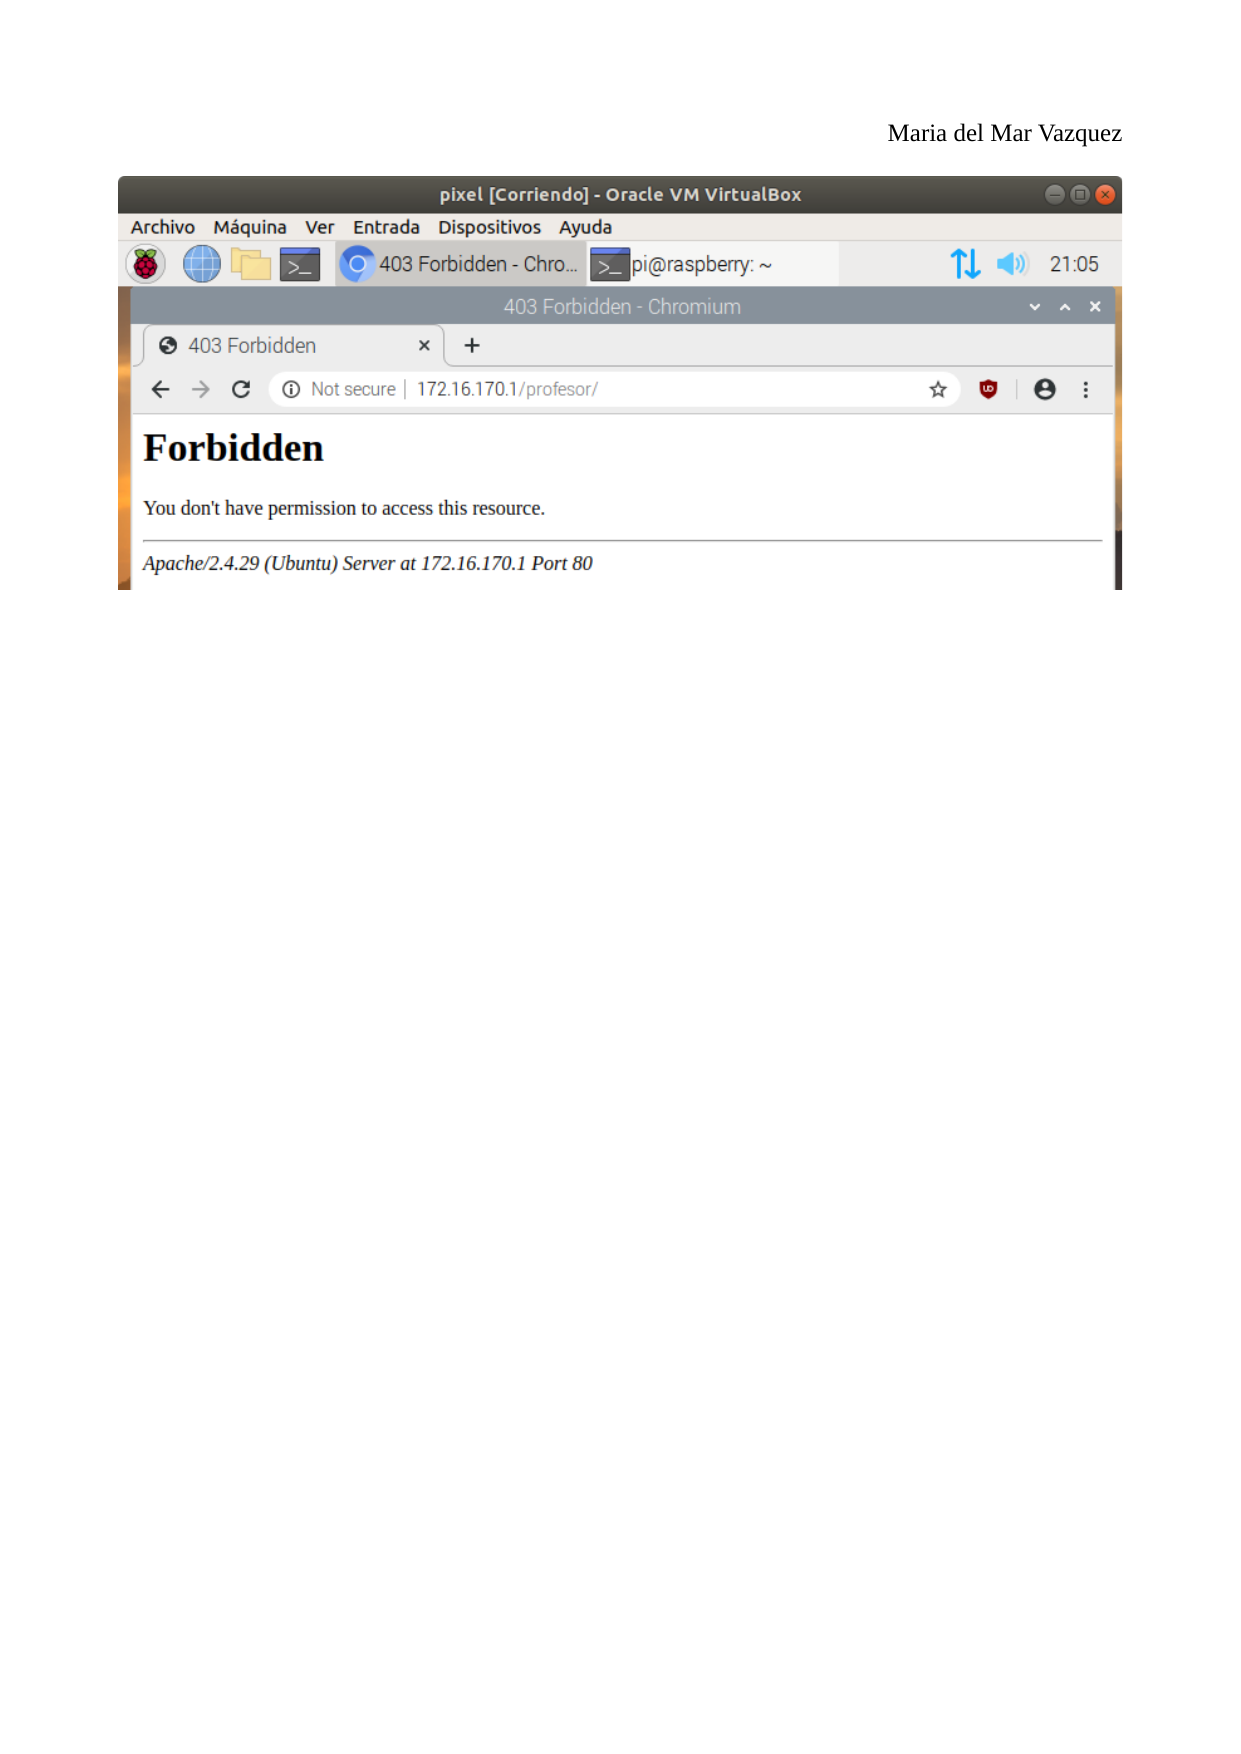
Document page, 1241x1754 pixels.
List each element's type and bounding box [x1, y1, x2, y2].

picture [118, 176, 1123, 590]
